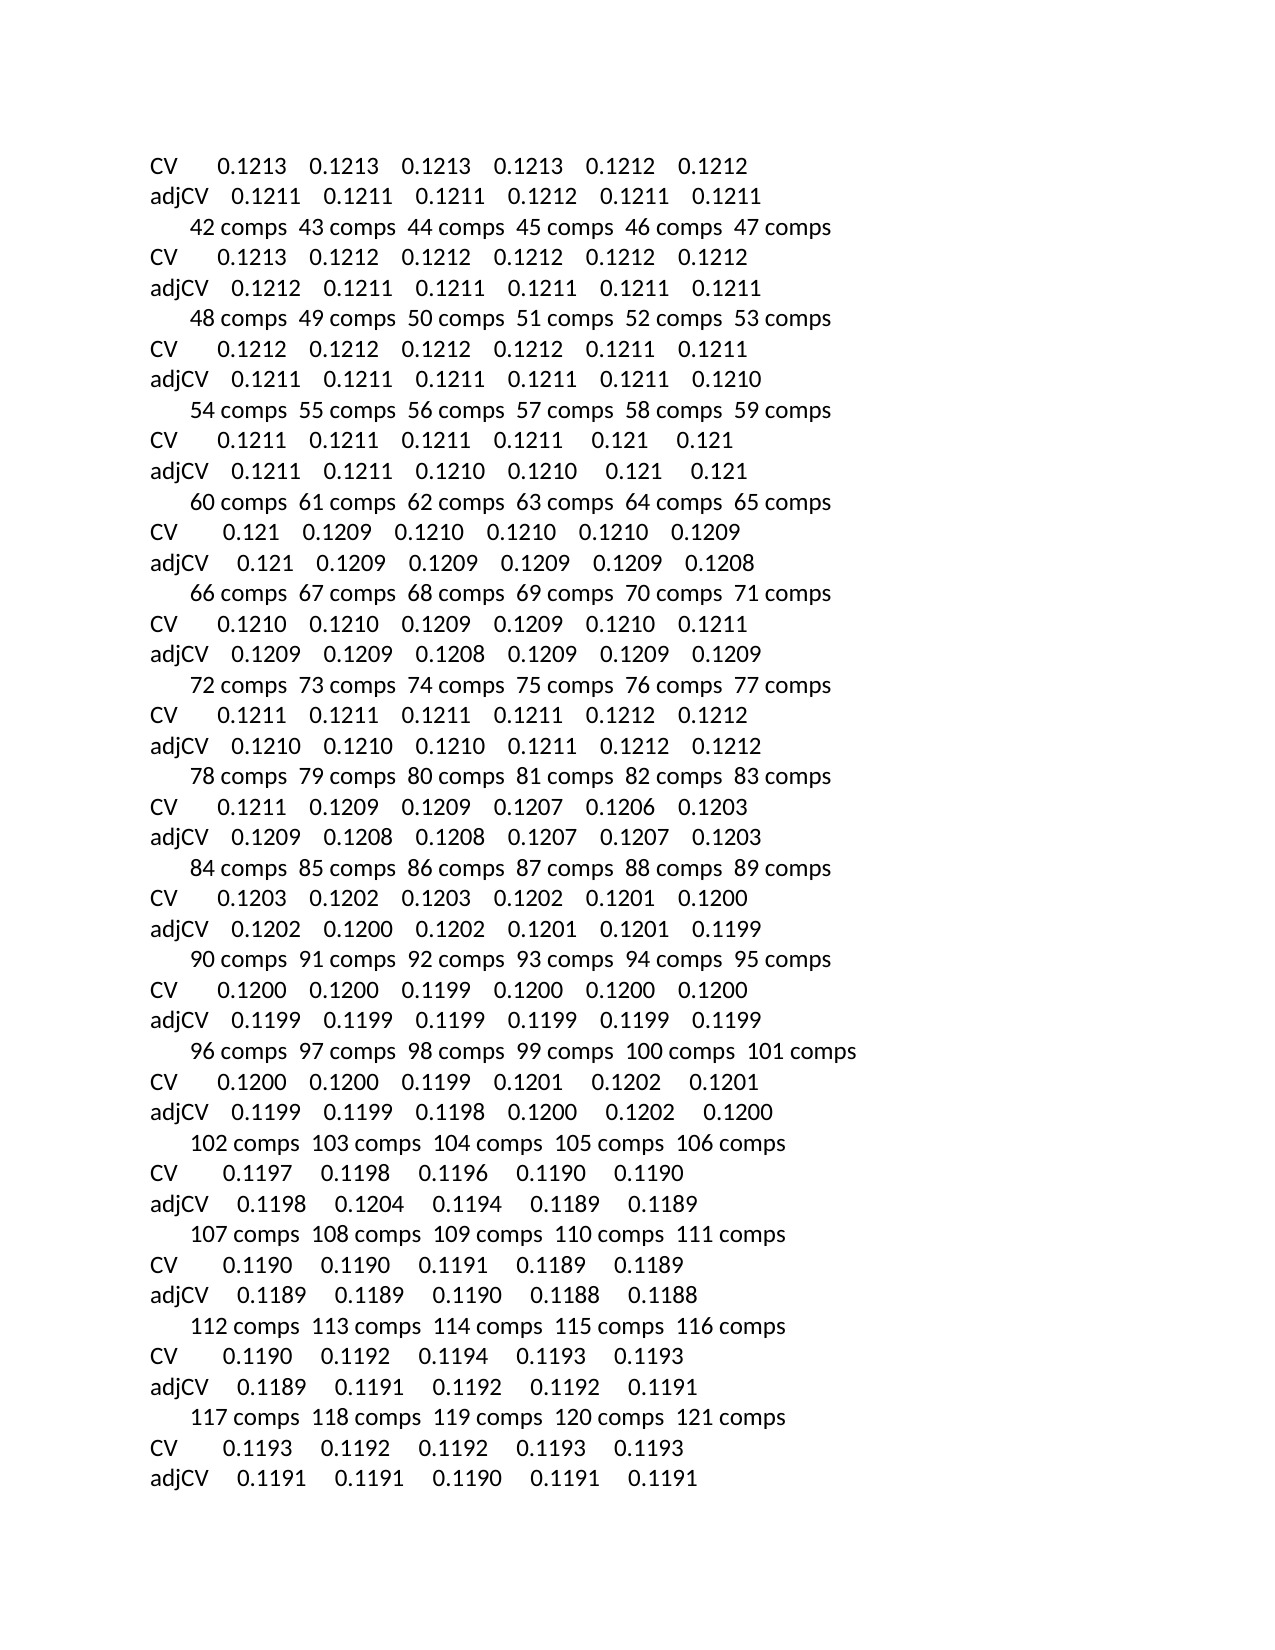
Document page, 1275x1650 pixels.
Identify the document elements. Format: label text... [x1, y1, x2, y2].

text CV 0.1211 0.1211 0.1211 0.1211 0.1212 0.1212 [150, 699, 1125, 730]
text CV 0.1197 0.1198 0.1196 0.1190 0.1190 [150, 1157, 1125, 1188]
text CV 0.1210 0.1210 0.1209 0.1209 0.1210 0.1211 [150, 608, 1125, 638]
text 78 comps 79 comps 80 comps 81 comps 82 comps 83 comps [150, 760, 1125, 791]
text adjCV 0.1198 0.1204 0.1194 0.1189 0.1189 [150, 1188, 1125, 1218]
text 117 comps 118 comps 119 comps 120 comps 121 comps [150, 1401, 1125, 1432]
text CV 0.1213 0.1213 0.1213 0.1213 0.1212 0.1212 [150, 150, 1125, 181]
text 72 comps 73 comps 74 comps 75 comps 76 comps 77 comps [150, 669, 1125, 699]
text CV 0.1212 0.1212 0.1212 0.1212 0.1211 0.1211 [150, 333, 1125, 364]
text adjCV 0.1211 0.1211 0.1210 0.1210 0.121 0.121 [150, 455, 1125, 486]
text adjCV 0.1199 0.1199 0.1199 0.1199 0.1199 0.1199 [150, 1004, 1125, 1035]
text adjCV 0.1212 0.1211 0.1211 0.1211 0.1211 0.1211 [150, 272, 1125, 303]
text CV 0.1211 0.1211 0.1211 0.1211 0.121 0.121 [150, 425, 1125, 455]
text 60 comps 61 comps 62 comps 63 comps 64 comps 65 comps [150, 486, 1125, 516]
text 48 comps 49 comps 50 comps 51 comps 52 comps 53 comps [150, 303, 1125, 333]
text CV 0.1200 0.1200 0.1199 0.1201 0.1202 0.1201 [150, 1066, 1125, 1096]
text 66 comps 67 comps 68 comps 69 comps 70 comps 71 comps [150, 577, 1125, 608]
text adjCV 0.1199 0.1199 0.1198 0.1200 0.1202 0.1200 [150, 1096, 1125, 1127]
text adjCV 0.1210 0.1210 0.1210 0.1211 0.1212 0.1212 [150, 730, 1125, 760]
text 84 comps 85 comps 86 comps 87 comps 88 comps 89 comps [150, 852, 1125, 882]
text CV 0.1213 0.1212 0.1212 0.1212 0.1212 0.1212 [150, 242, 1125, 272]
text 42 comps 43 comps 44 comps 45 comps 46 comps 47 comps [150, 211, 1125, 242]
text 90 comps 91 comps 92 comps 93 comps 94 comps 95 comps [150, 943, 1125, 974]
text adjCV 0.1209 0.1209 0.1208 0.1209 0.1209 0.1209 [150, 638, 1125, 669]
text 112 comps 113 comps 114 comps 115 comps 116 comps [150, 1310, 1125, 1340]
text 102 comps 103 comps 104 comps 105 comps 106 comps [150, 1127, 1125, 1157]
text adjCV 0.1202 0.1200 0.1202 0.1201 0.1201 0.1199 [150, 913, 1125, 943]
text CV 0.1190 0.1192 0.1194 0.1193 0.1193 [150, 1340, 1125, 1371]
text CV 0.1190 0.1190 0.1191 0.1189 0.1189 [150, 1249, 1125, 1279]
text adjCV 0.1211 0.1211 0.1211 0.1211 0.1211 0.1210 [150, 364, 1125, 394]
text 96 comps 97 comps 98 comps 99 comps 100 comps 101 comps [150, 1035, 1125, 1066]
text CV 0.1200 0.1200 0.1199 0.1200 0.1200 0.1200 [150, 974, 1125, 1004]
text adjCV 0.121 0.1209 0.1209 0.1209 0.1209 0.1208 [150, 547, 1125, 577]
text adjCV 0.1189 0.1189 0.1190 0.1188 0.1188 [150, 1279, 1125, 1310]
text CV 0.121 0.1209 0.1210 0.1210 0.1210 0.1209 [150, 516, 1125, 547]
text CV 0.1203 0.1202 0.1203 0.1202 0.1201 0.1200 [150, 882, 1125, 913]
text adjCV 0.1191 0.1191 0.1190 0.1191 0.1191 [150, 1462, 1125, 1493]
text adjCV 0.1211 0.1211 0.1211 0.1212 0.1211 0.1211 [150, 181, 1125, 211]
text adjCV 0.1209 0.1208 0.1208 0.1207 0.1207 0.1203 [150, 821, 1125, 852]
text CV 0.1193 0.1192 0.1192 0.1193 0.1193 [150, 1432, 1125, 1462]
text 107 comps 108 comps 109 comps 110 comps 111 comps [150, 1218, 1125, 1249]
text adjCV 0.1189 0.1191 0.1192 0.1192 0.1191 [150, 1371, 1125, 1401]
text 54 comps 55 comps 56 comps 57 comps 58 comps 59 comps [150, 394, 1125, 425]
text CV 0.1211 0.1209 0.1209 0.1207 0.1206 0.1203 [150, 791, 1125, 821]
